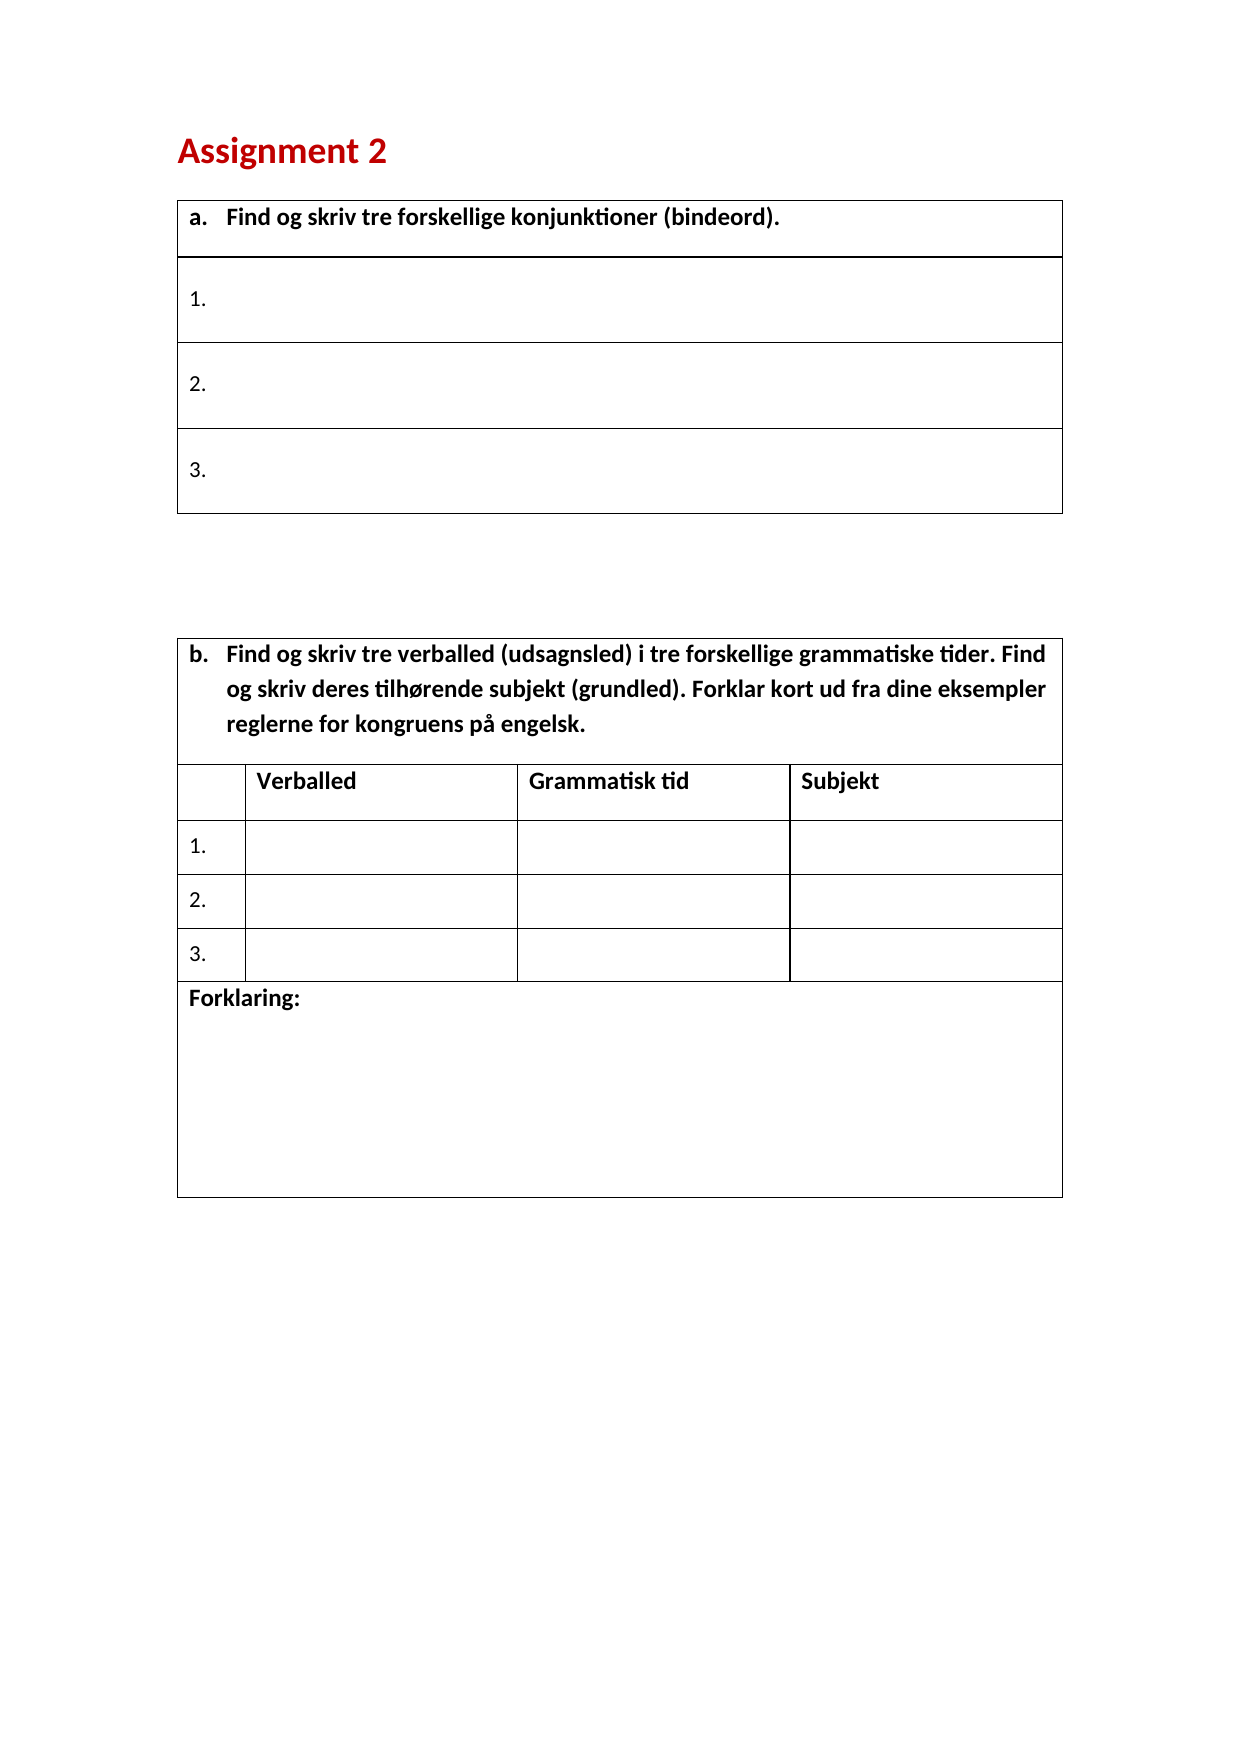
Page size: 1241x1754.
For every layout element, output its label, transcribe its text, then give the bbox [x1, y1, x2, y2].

table_cell [518, 929, 789, 981]
table_cell Forklaring: [178, 982, 1062, 1197]
table_header Find og skriv tre forskellige konjunktioner (bindeord). [178, 201, 1062, 256]
table_cell 2. [178, 343, 1062, 427]
table_cell Grammatisk tid [518, 765, 789, 820]
table_cell 3. [178, 429, 1062, 513]
table_cell [791, 821, 1062, 874]
text Assignment 2 [177, 127, 1063, 172]
table_cell [246, 875, 517, 927]
table_cell [791, 929, 1062, 981]
table_cell [518, 875, 789, 927]
table_cell 1. [178, 821, 245, 874]
table_cell [246, 821, 517, 874]
table_header Find og skriv tre verballed (udsagnsled) i tre forskellige grammatiske tider. Find og skriv deres tilhørende subjekt (grundled). Forklar kort ud fra dine eksempler reglerne for kongruens på engelsk. [178, 639, 1062, 764]
table_cell [518, 821, 789, 874]
table_cell Subjekt [791, 765, 1062, 820]
table_cell 3. [178, 929, 245, 981]
table_cell 1. [178, 258, 1062, 342]
table_cell 2. [178, 875, 245, 927]
table_cell [178, 765, 245, 820]
table_cell Verballed [246, 765, 517, 820]
table_cell [246, 929, 517, 981]
table_cell [791, 875, 1062, 927]
